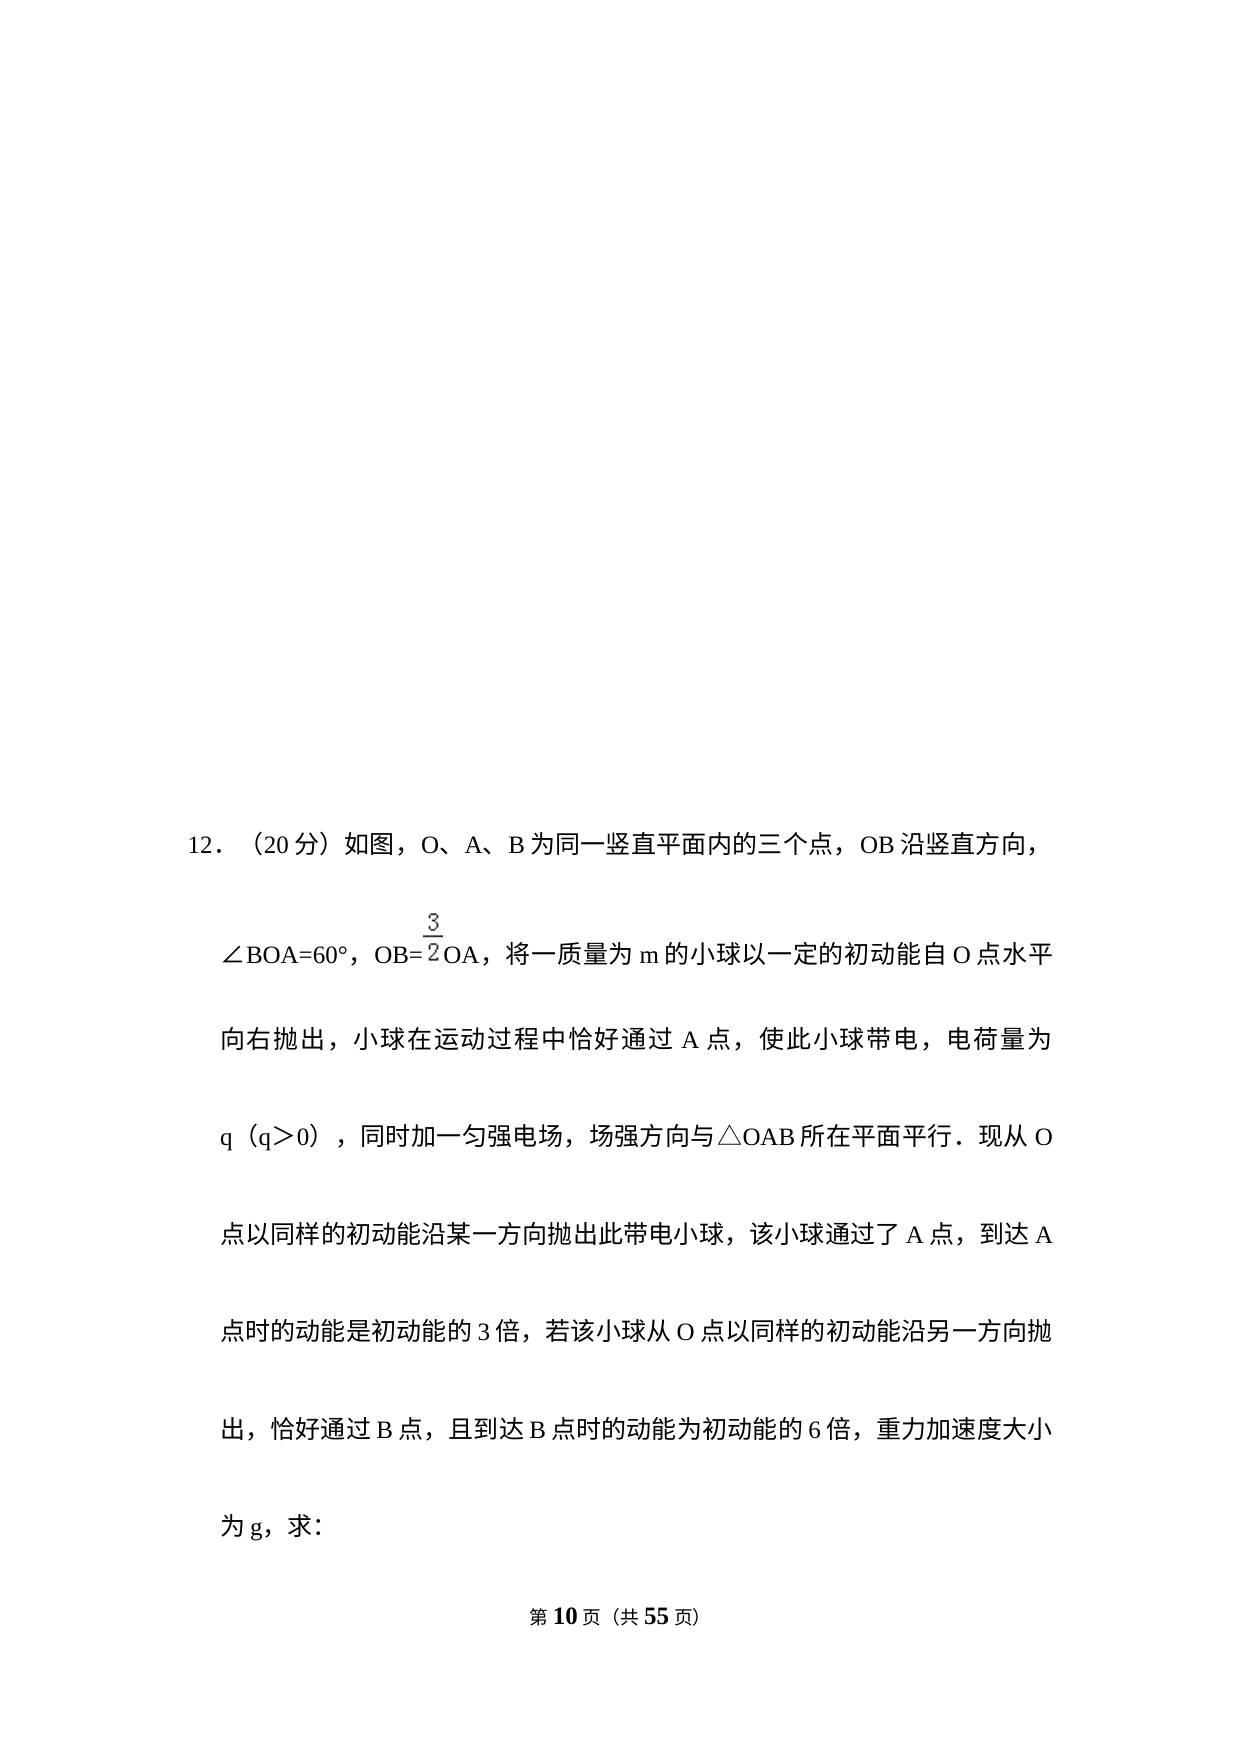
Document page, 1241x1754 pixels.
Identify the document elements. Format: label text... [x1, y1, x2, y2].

picture [423, 909, 443, 964]
text 12．（20分）如图，O、A、B为同一竖直平面内的三个点，OB沿竖直方向，∠BOA=60°，OB=OA，将一质量为m的小球以一定的初动能自O点水平向右抛出，小球在运动过程中恰好通过A点，使此小球带电，电荷量为q（q＞0），同时加一匀强电场，场强方向与△OAB所在平面平行．现从O点以同样的初动能沿某一方向抛出此带电小球，该小球通过了A点，到达A点时的动能是初动能的3倍，若该小球从O点以同样的初动能沿另一方向抛出，恰好通过B点，且到达B点时的动能为初动能的6倍，重力加速度大小为g，求： [187, 810, 1053, 1557]
